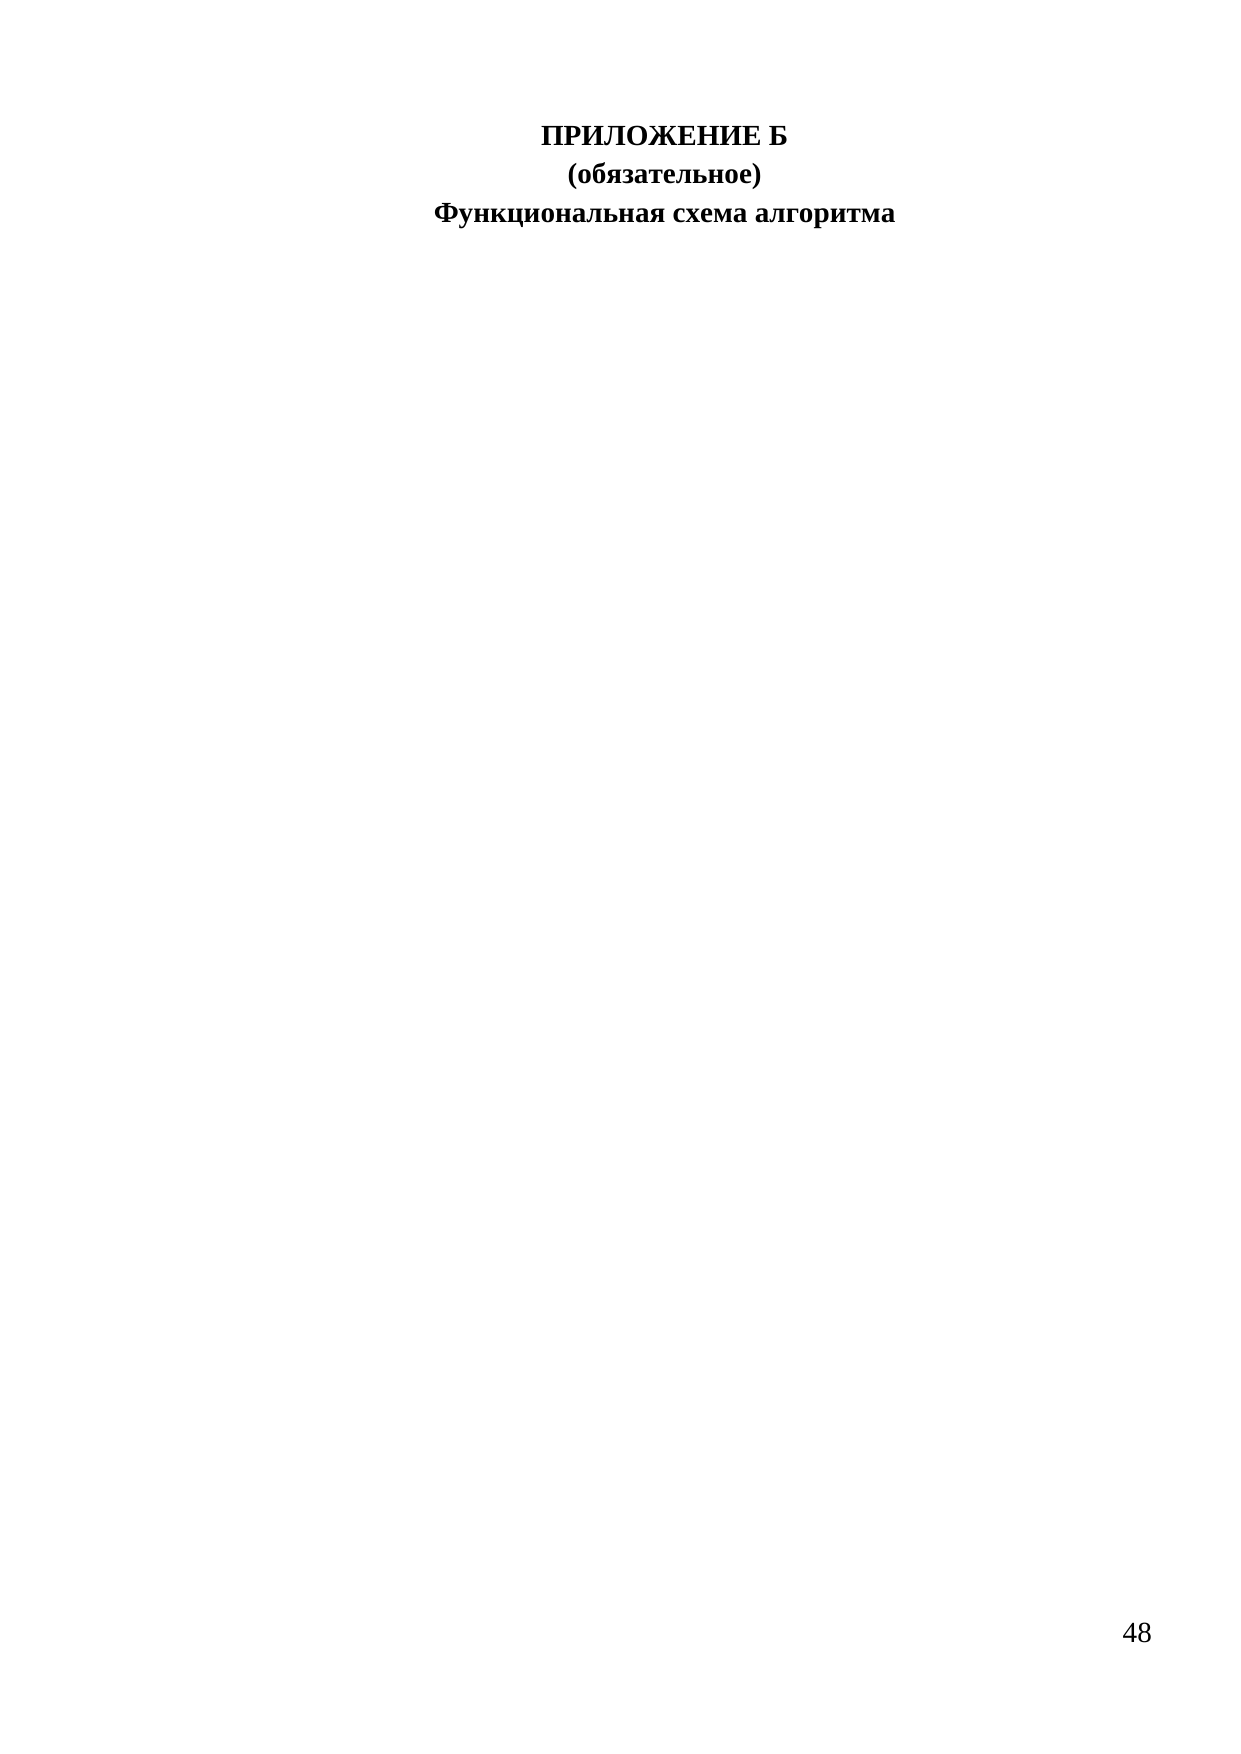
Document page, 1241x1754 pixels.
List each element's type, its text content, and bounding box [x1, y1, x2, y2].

list ПРИЛОЖЕНИЕ Б (обязательное) Функциональная схема алгоритма [177, 118, 1152, 229]
